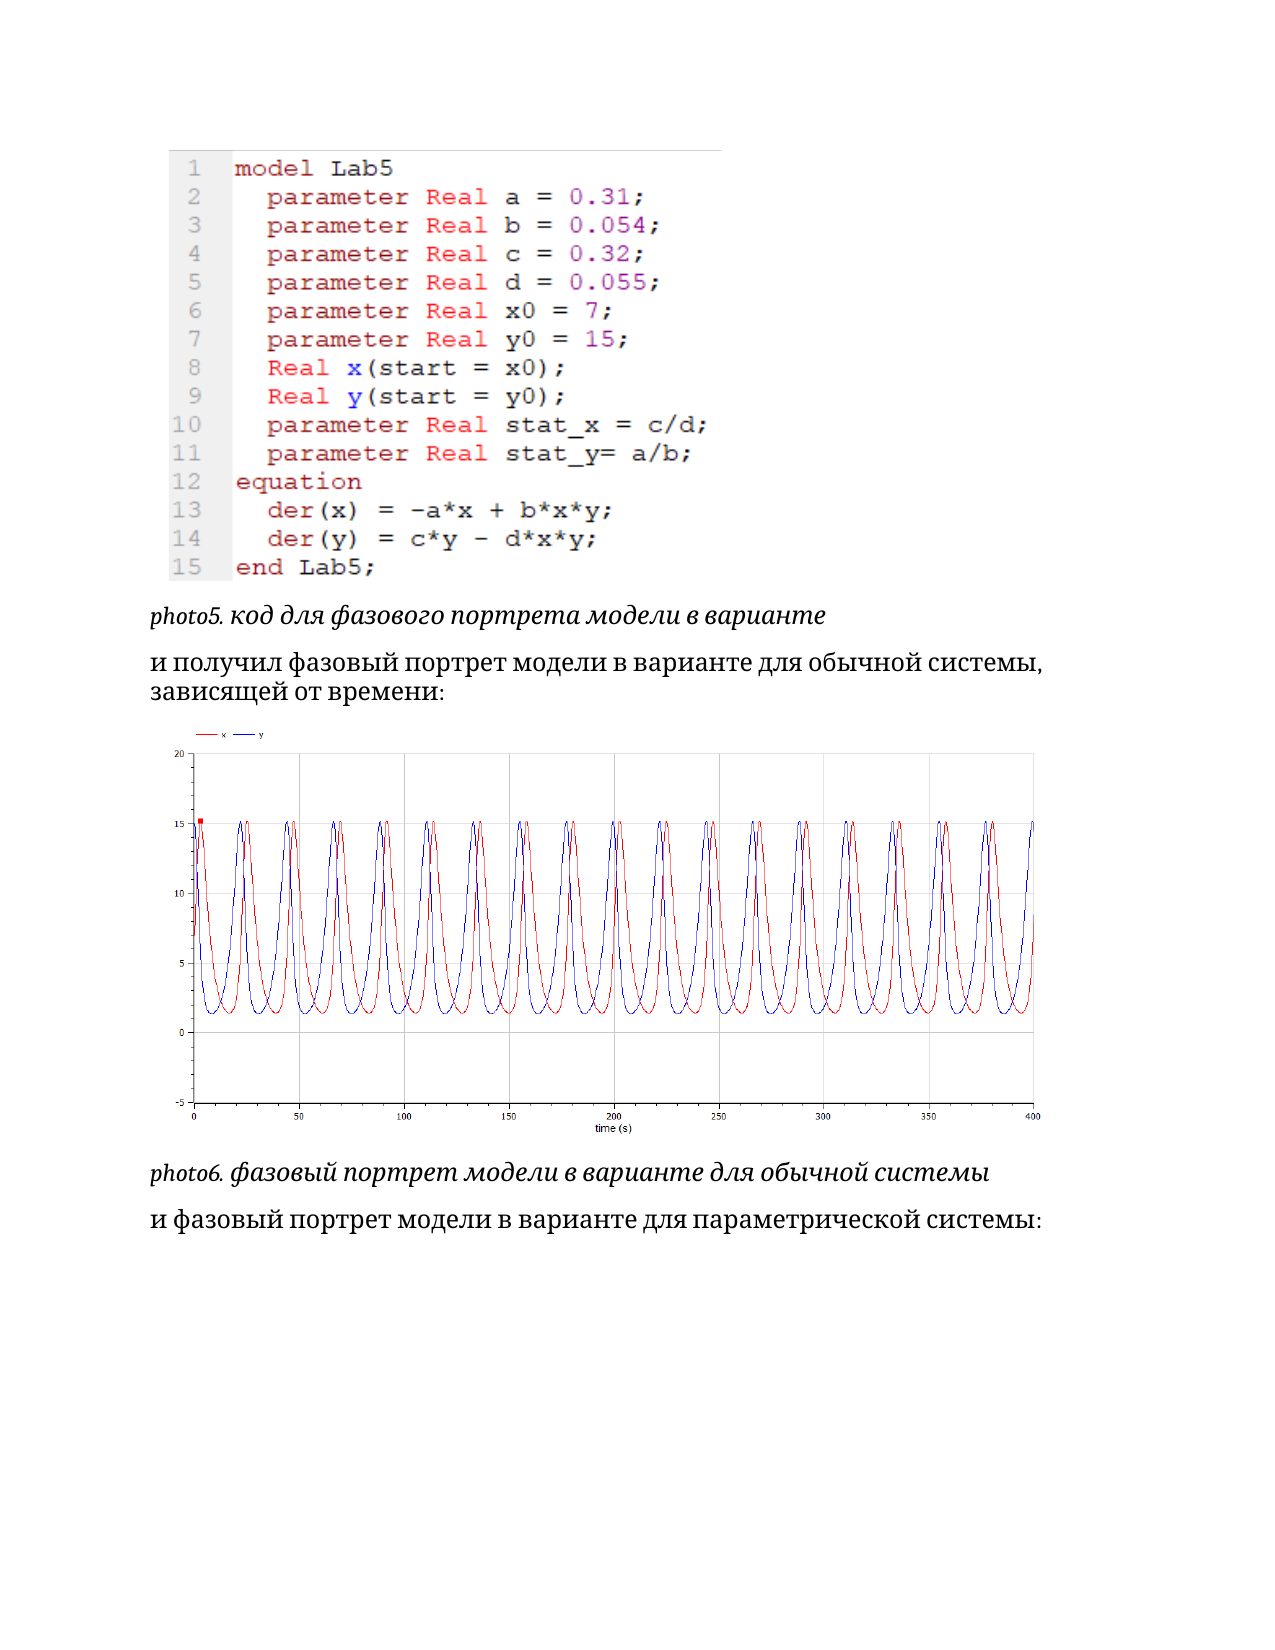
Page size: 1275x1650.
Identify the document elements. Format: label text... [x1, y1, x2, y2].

text photo6. фазовый портрет модели в варианте для обычной системы [150, 1159, 1125, 1187]
picture [168, 150, 722, 581]
text и получил фазовый портрет модели в варианте для обычной системы, зависящей от времени: [150, 649, 1125, 707]
picture [168, 725, 1044, 1138]
text photo5. код для фазового портрета модели в варианте [150, 602, 1125, 631]
text и фазовый портрет модели в варианте для параметрической системы: [150, 1206, 1125, 1235]
